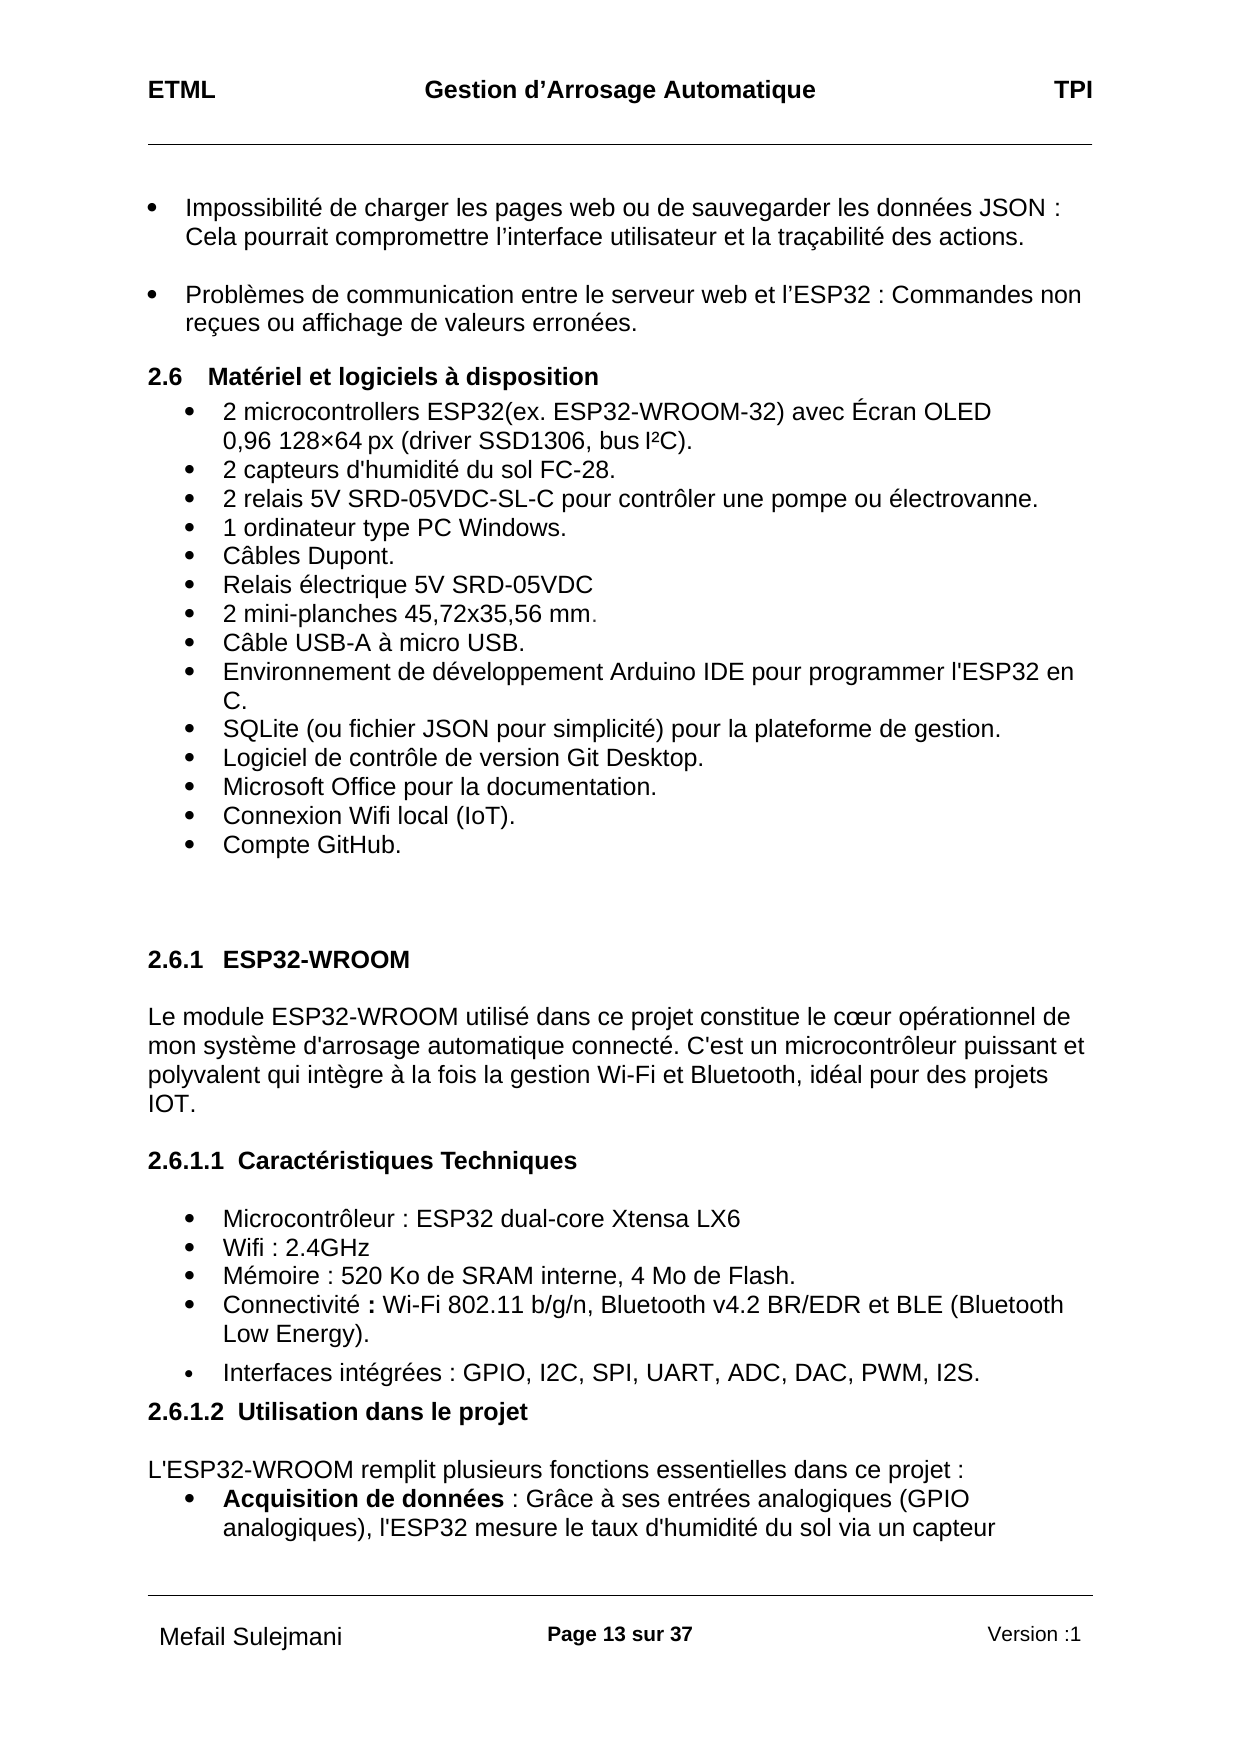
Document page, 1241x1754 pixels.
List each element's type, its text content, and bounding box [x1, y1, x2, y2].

list 2 capteurs d'humidité du sol FC-28. [185, 455, 1092, 484]
list 2 microcontrollers ESP32(ex. ESP32-WROOM-32) avec Écran OLED 0,96 128×64 px (driver SSD1306, bus I²C). [185, 397, 1092, 455]
list Câble USB-A à micro USB. [185, 628, 1092, 657]
list Microsoft Office pour la documentation. [185, 772, 1092, 801]
subtitle Utilisation dans le projet [148, 1397, 1092, 1426]
list Mémoire : 520 Ko de SRAM interne, 4 Mo de Flash. [185, 1261, 1092, 1290]
list SQLite (ou fichier JSON pour simplicité) pour la plateforme de gestion. [185, 714, 1092, 743]
text Le module ESP32-WROOM utilisé dans ce projet constitue le cœur opérationnel de mon système d'arrosage automatique connecté. C'est un microcontrôleur puissant et polyvalent qui intègre à la fois la gestion Wi-Fi et Bluetooth, idéal pour des projets IOT. [148, 1002, 1092, 1117]
subtitle ESP32-WROOM [148, 945, 1092, 974]
list Câbles Dupont. [185, 541, 1092, 570]
list 2 mini-planches 45,72x35,56 mm. [185, 599, 1092, 628]
list Interfaces intégrées : GPIO, I2C, SPI, UART, ADC, DAC, PWM, I2S. [185, 1358, 1092, 1387]
list Logiciel de contrôle de version Git Desktop. [185, 743, 1092, 772]
list Environnement de développement Arduino IDE pour programmer l'ESP32 en C. [185, 657, 1092, 714]
list Impossibilité de charger les pages web ou de sauvegarder les données JSON : Cela pourrait compromettre l’interface utilisateur et la traçabilité des actions. [148, 193, 1092, 251]
list 2 relais 5V SRD-05VDC-SL-C pour contrôler une pompe ou électrovanne. [185, 484, 1092, 512]
text L'ESP32-WROOM remplit plusieurs fonctions essentielles dans ce projet : [148, 1455, 1092, 1484]
list Relais électrique 5V SRD-05VDC [185, 570, 1092, 599]
list Microcontrôleur : ESP32 dual-core Xtensa LX6 [185, 1204, 1092, 1232]
list Connexion Wifi local (IoT). [185, 801, 1092, 830]
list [185, 1484, 1092, 1541]
list Compte GitHub. [185, 830, 1092, 859]
list Connectivité : Wi-Fi 802.11 b/g/n, Bluetooth v4.2 BR/EDR et BLE (Bluetooth Low Energy). [185, 1290, 1092, 1348]
subtitle Caractéristiques Techniques [148, 1146, 1092, 1175]
list Problèmes de communication entre le serveur web et l’ESP32 : Commandes non reçues ou affichage de valeurs erronées. [148, 279, 1092, 337]
subtitle Matériel et logiciels à disposition [148, 362, 1092, 391]
list 1 ordinateur type PC Windows. [185, 512, 1092, 541]
list Wifi : 2.4GHz [185, 1232, 1092, 1261]
